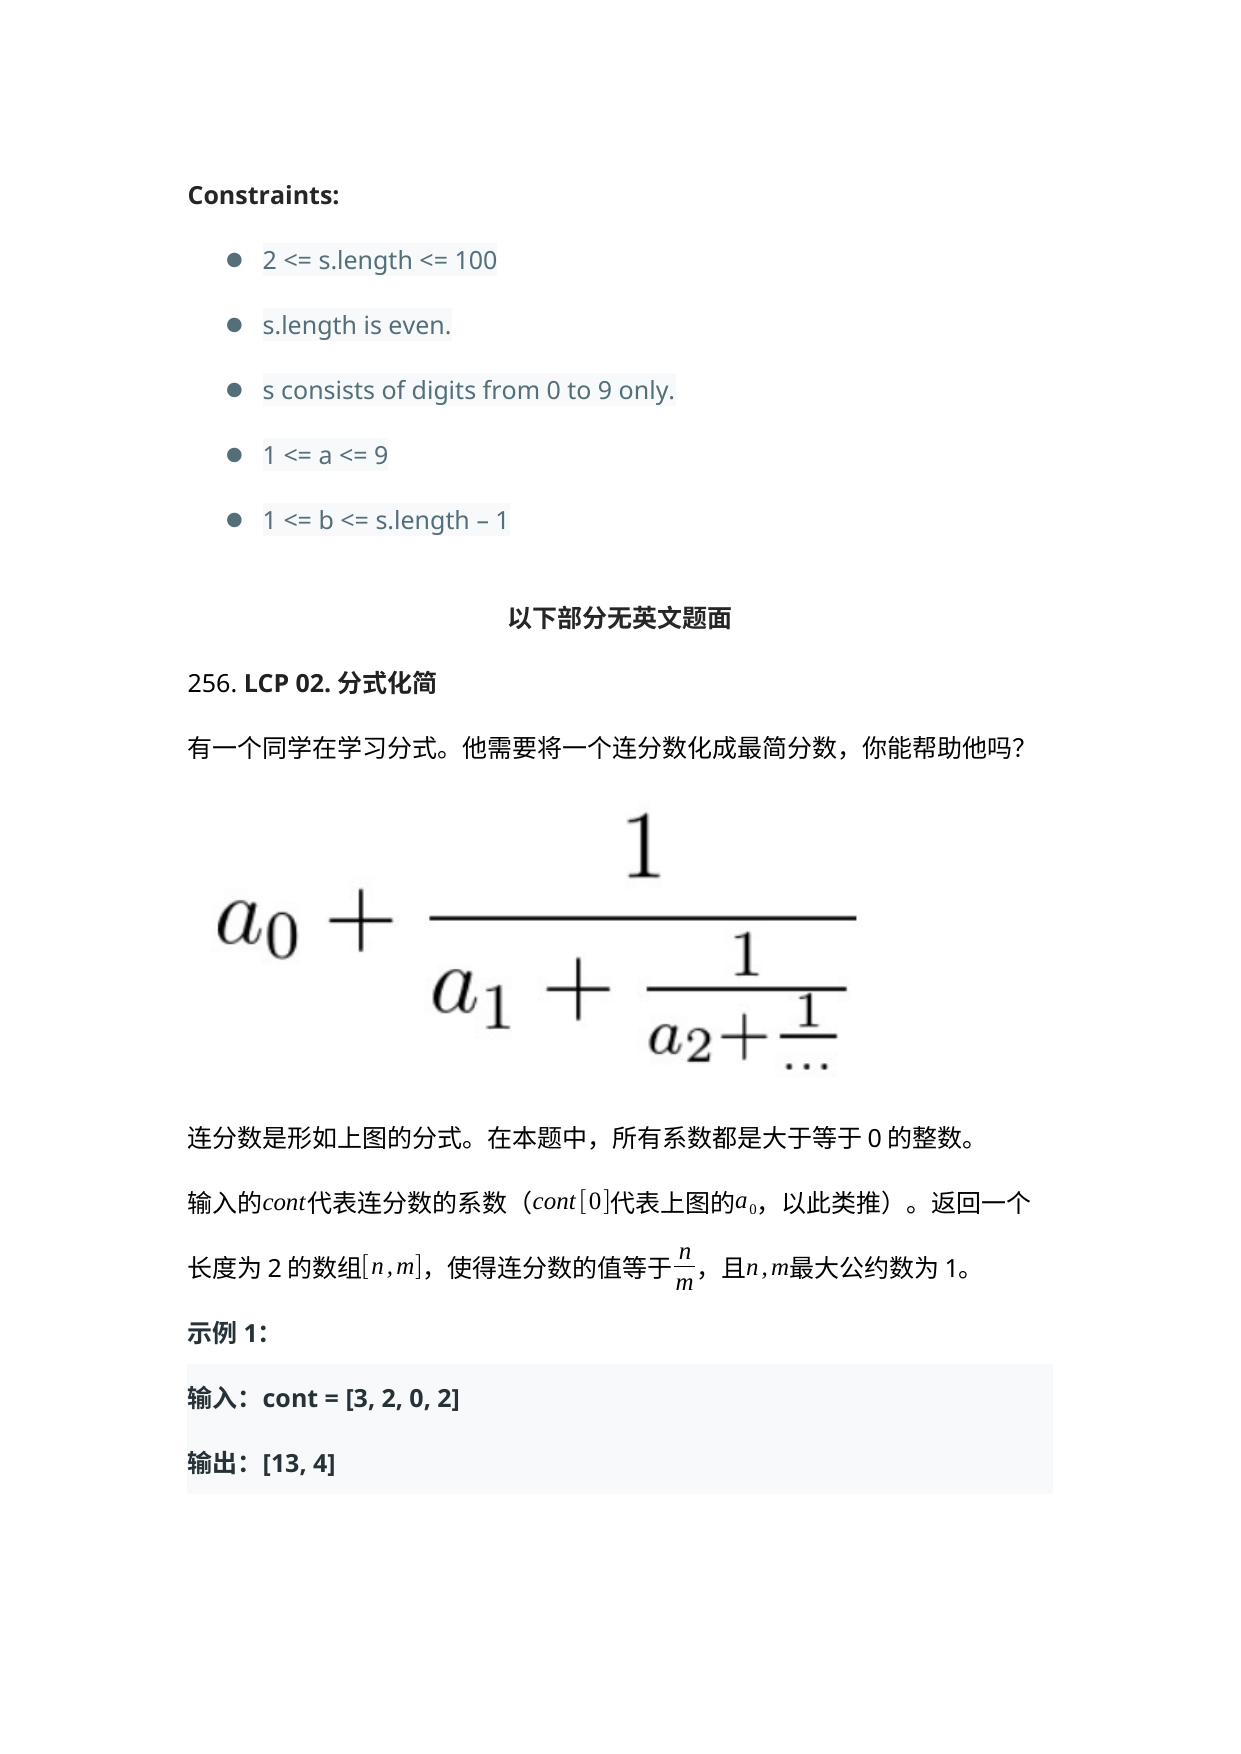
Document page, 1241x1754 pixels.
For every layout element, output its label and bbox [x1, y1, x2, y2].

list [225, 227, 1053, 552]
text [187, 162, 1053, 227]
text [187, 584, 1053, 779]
picture [187, 789, 938, 1095]
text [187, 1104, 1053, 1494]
